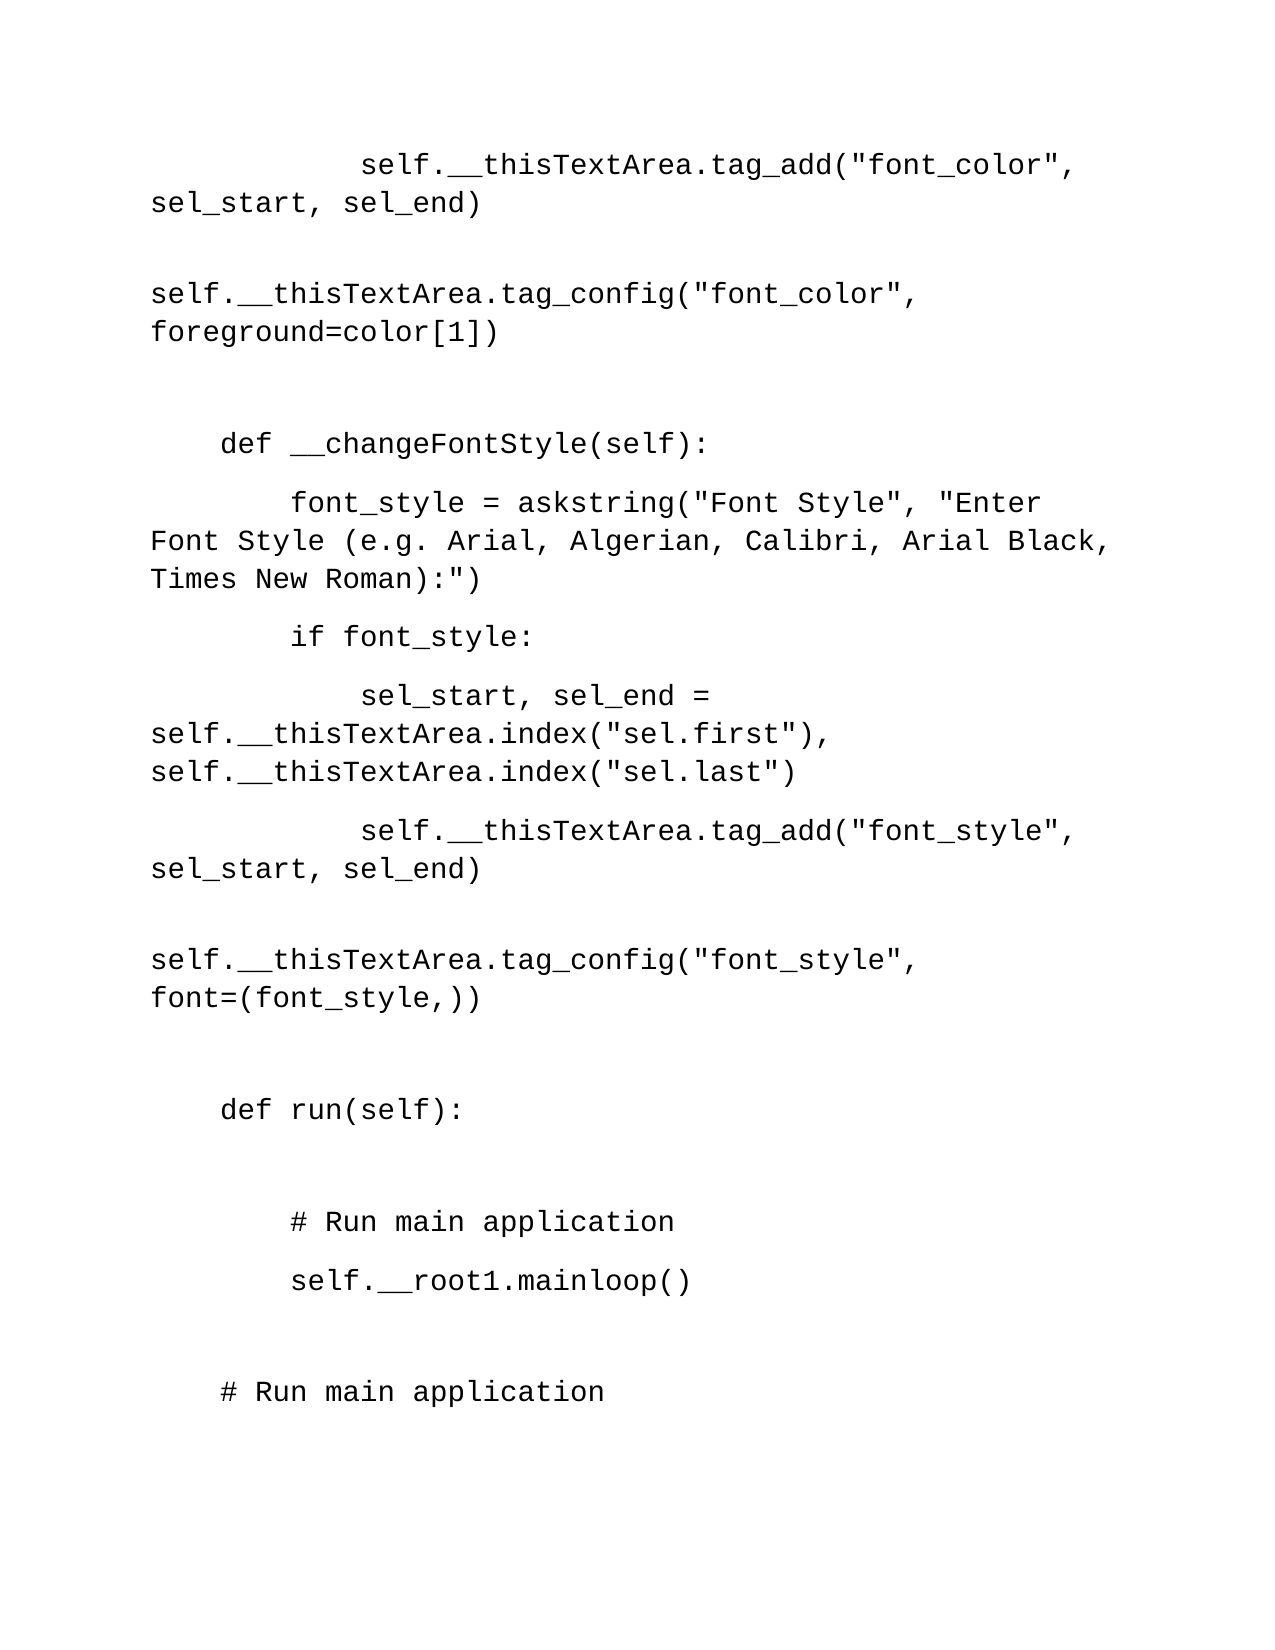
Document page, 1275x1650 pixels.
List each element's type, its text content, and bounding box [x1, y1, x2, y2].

text self.__thisTextArea.tag_add("font_style", sel_start, sel_end) [150, 816, 1125, 887]
text self.__thisTextArea.tag_add("font_color", sel_start, sel_end) [150, 150, 1125, 221]
text if font_style: [150, 623, 1125, 656]
text # Run main application [150, 1377, 1125, 1411]
text def __changeFontStyle(self): [150, 429, 1125, 462]
text sel_start, sel_end = self.__thisTextArea.index("sel.first"), self.__thisTextArea.index("sel.last") [150, 681, 1125, 790]
text def run(self): [150, 1095, 1125, 1128]
text # Run main application [150, 1207, 1125, 1240]
text self.__thisTextArea.tag_config("font_style", font=(font_style,)) [150, 913, 1125, 1016]
text font_style = askstring("Font Style", "Enter Font Style (e.g. Arial, Algerian, Calibri, Arial Black, Times New Roman):") [150, 488, 1125, 597]
text self.__root1.mainloop() [150, 1266, 1125, 1299]
text self.__thisTextArea.tag_config("font_color", foreground=color[1]) [150, 247, 1125, 351]
